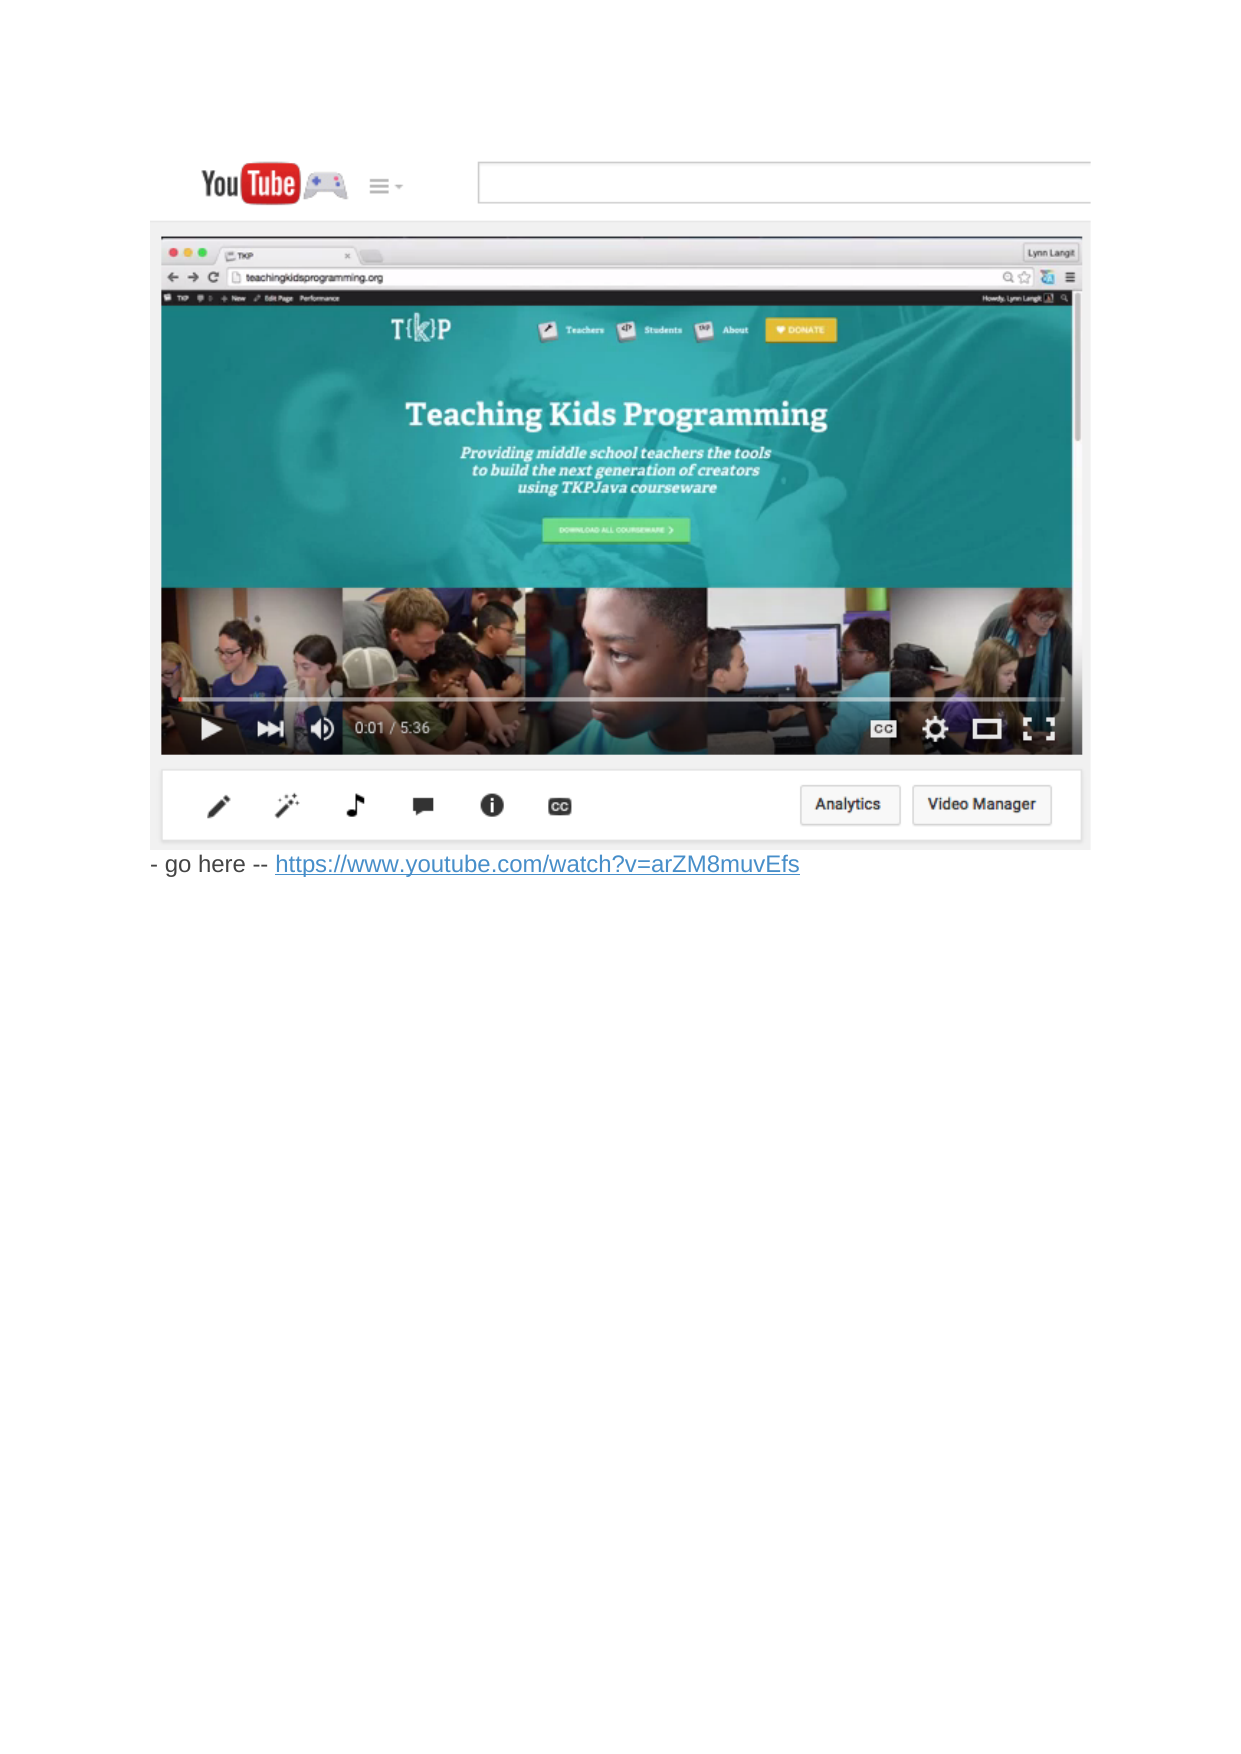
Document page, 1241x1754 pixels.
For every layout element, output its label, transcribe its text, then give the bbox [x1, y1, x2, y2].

text - go here -- https://www.youtube.com/watch?v=arZM8muvEfs [150, 850, 1090, 878]
picture [150, 150, 1091, 850]
